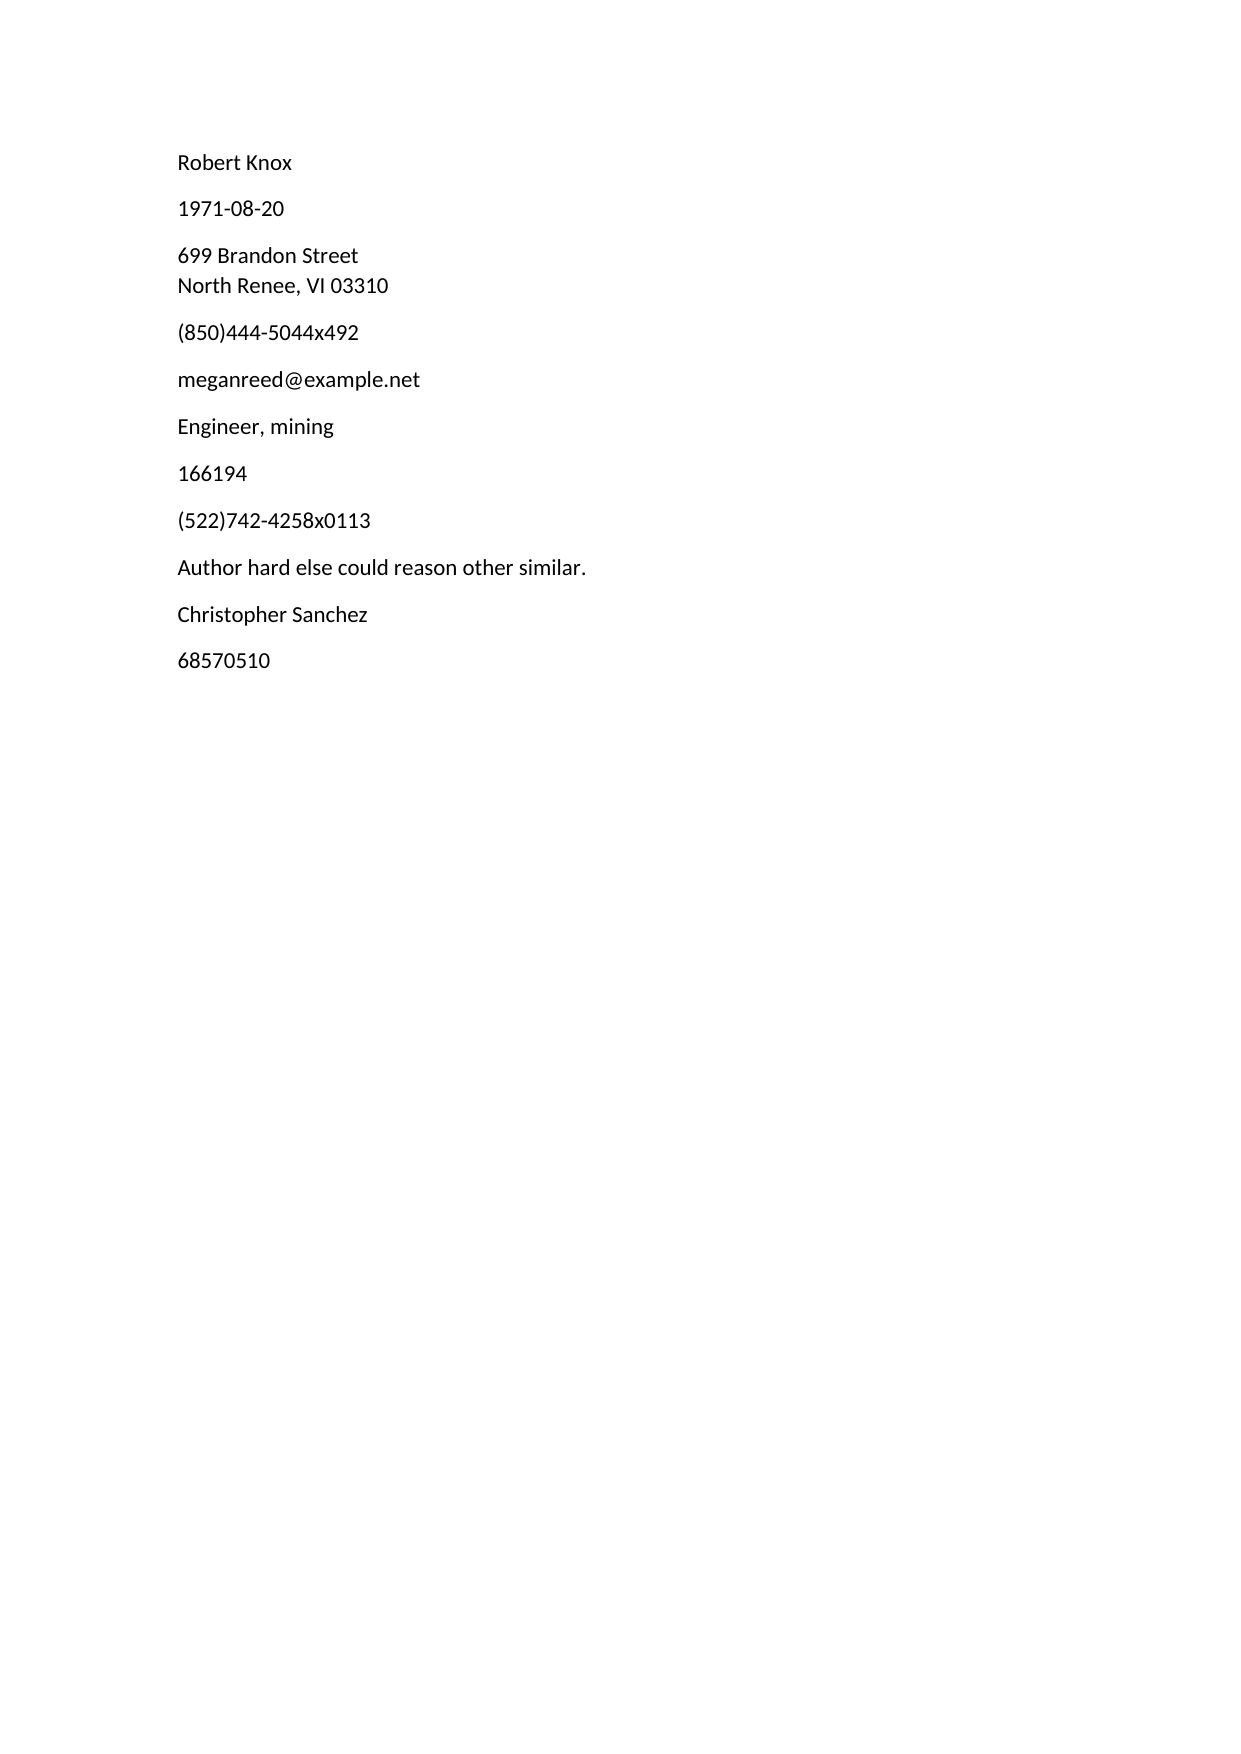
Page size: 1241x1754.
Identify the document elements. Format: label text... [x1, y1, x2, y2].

text 166194 [177, 459, 1063, 487]
text (850)444-5044x492 [177, 318, 1063, 346]
text 1971-08-20 [177, 194, 1063, 222]
text (522)742-4258x0113 [177, 506, 1063, 534]
text Author hard else could reason other similar. [177, 553, 1063, 581]
text meganreed@example.net [177, 365, 1063, 393]
text Engineer, mining [177, 412, 1063, 440]
text 68570510 [177, 647, 1063, 674]
text 699 Brandon Street North Renee, VI 03310 [177, 241, 1063, 299]
text Christopher Sanchez [177, 600, 1063, 628]
text Robert Knox [177, 148, 1063, 176]
